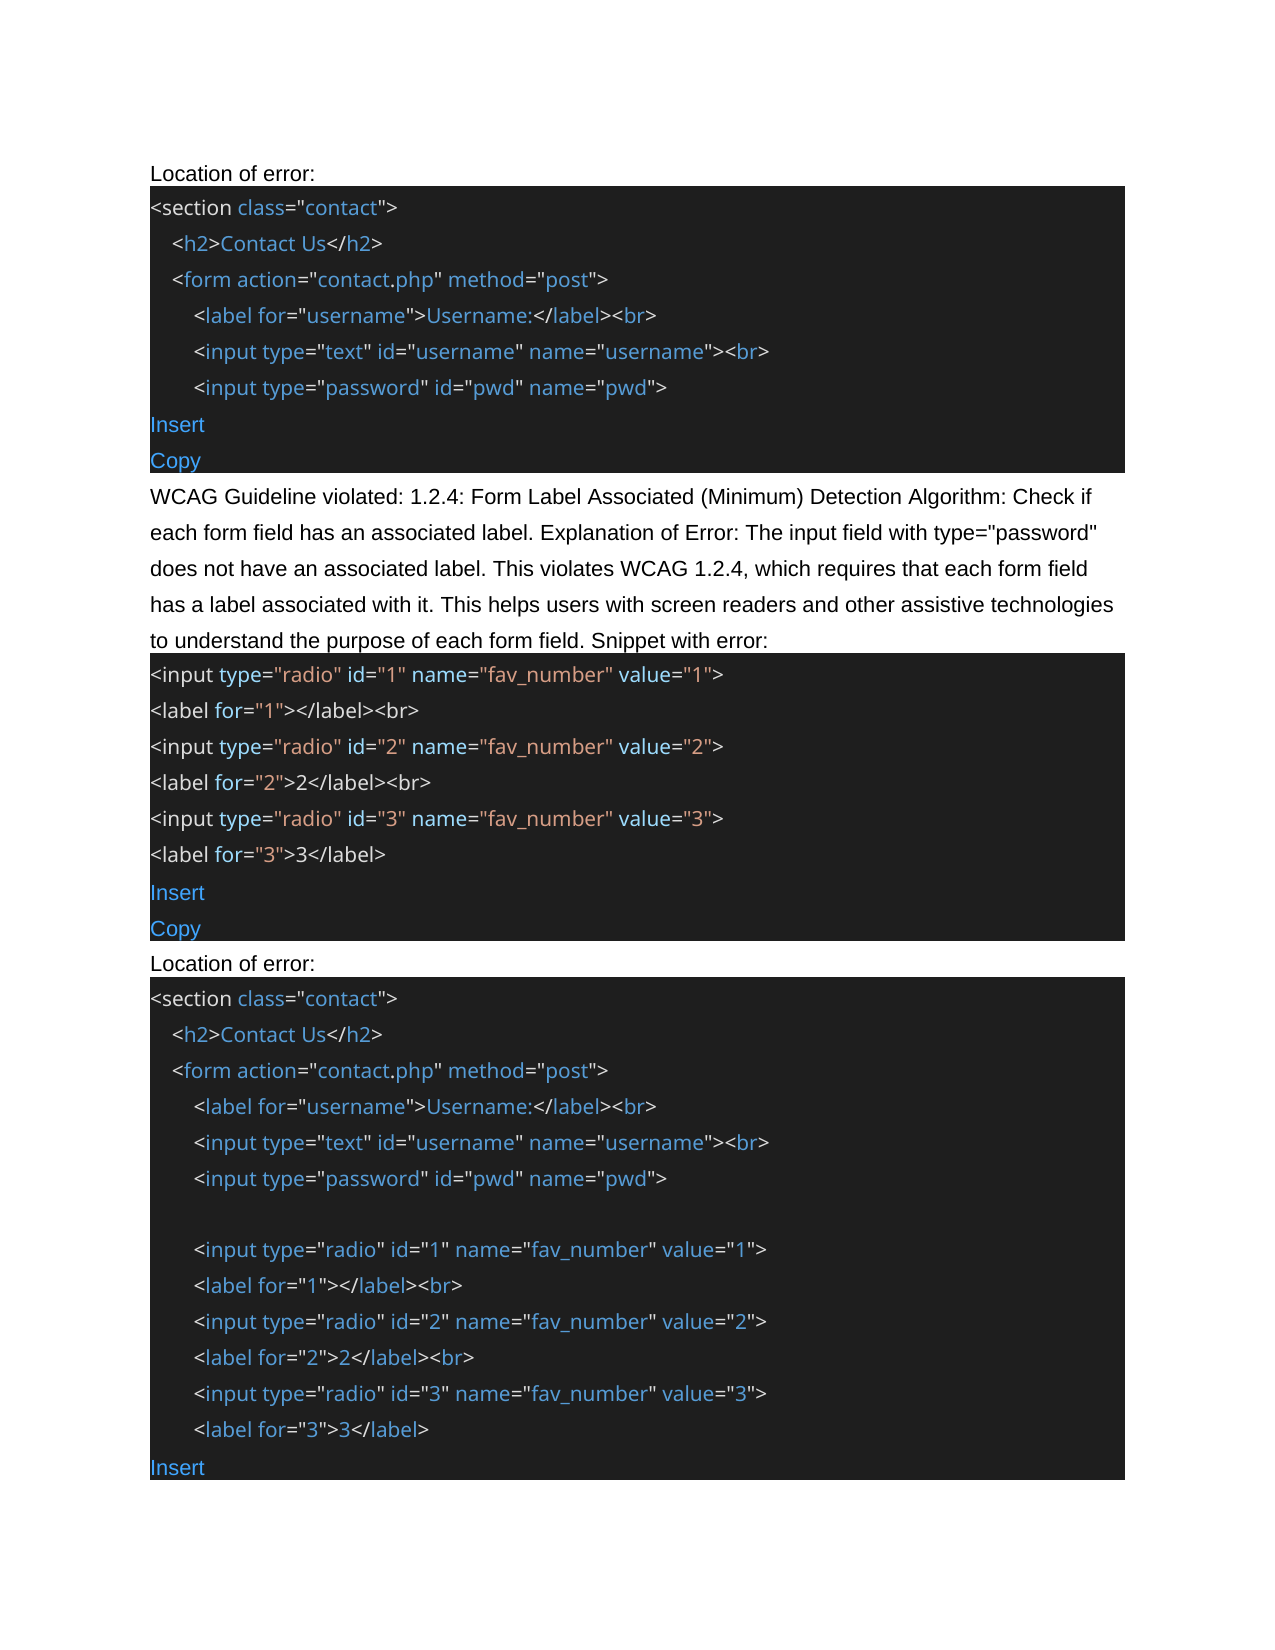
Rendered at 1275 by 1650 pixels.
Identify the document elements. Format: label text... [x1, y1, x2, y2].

text <input type="radio" id="2" name="fav_number" value="2"> [150, 1300, 1125, 1336]
text Insert [150, 1444, 1125, 1480]
text <input type="radio" id="1" name="fav_number" value="1"> [150, 1228, 1125, 1264]
text <section class="contact"> [150, 186, 1125, 222]
text <input type="password" id="pwd" name="pwd"> [150, 1156, 1125, 1192]
text Location of error: [150, 150, 1125, 186]
text <label for="2">2</label><br> [150, 761, 1125, 797]
text <input type="radio" id="1" name="fav_number" value="1"> [150, 653, 1125, 689]
text <input type="password" id="pwd" name="pwd"> [150, 366, 1125, 402]
text <label for="1"></label><br> [150, 689, 1125, 725]
text <input type="radio" id="3" name="fav_number" value="3"> [150, 1372, 1125, 1408]
text <form action="contact.php" method="post"> [150, 258, 1125, 294]
text <label for="3">3</label> [150, 833, 1125, 869]
text Insert [150, 869, 1125, 905]
text <label for="username">Username:</label><br> [150, 1084, 1125, 1120]
text Copy [150, 437, 1125, 473]
text <input type="text" id="username" name="username"><br> [150, 330, 1125, 366]
text <label for="username">Username:</label><br> [150, 294, 1125, 330]
text <h2>Contact Us</h2> [150, 222, 1125, 258]
text <input type="radio" id="2" name="fav_number" value="2"> [150, 725, 1125, 761]
text <label for="2">2</label><br> [150, 1336, 1125, 1372]
text <label for="3">3</label> [150, 1408, 1125, 1444]
text <form action="contact.php" method="post"> [150, 1048, 1125, 1084]
text <section class="contact"> [150, 977, 1125, 1012]
text WCAG Guideline violated: 1.2.4: Form Label Associated (Minimum) Detection Algorithm: Check if each form field has an associated label. Explanation of Error: The input field with type="password" does not have an associated label. This violates WCAG 1.2.4, which requires that each form field has a label associated with it. This helps users with screen readers and other assistive technologies to understand the purpose of each form field. Snippet with error: [150, 473, 1125, 653]
text <input type="text" id="username" name="username"><br> [150, 1120, 1125, 1156]
text <label for="1"></label><br> [150, 1264, 1125, 1300]
text Copy [150, 905, 1125, 941]
text <h2>Contact Us</h2> [150, 1012, 1125, 1048]
text Insert [150, 402, 1125, 437]
text <input type="radio" id="3" name="fav_number" value="3"> [150, 797, 1125, 833]
text Location of error: [150, 941, 1125, 977]
